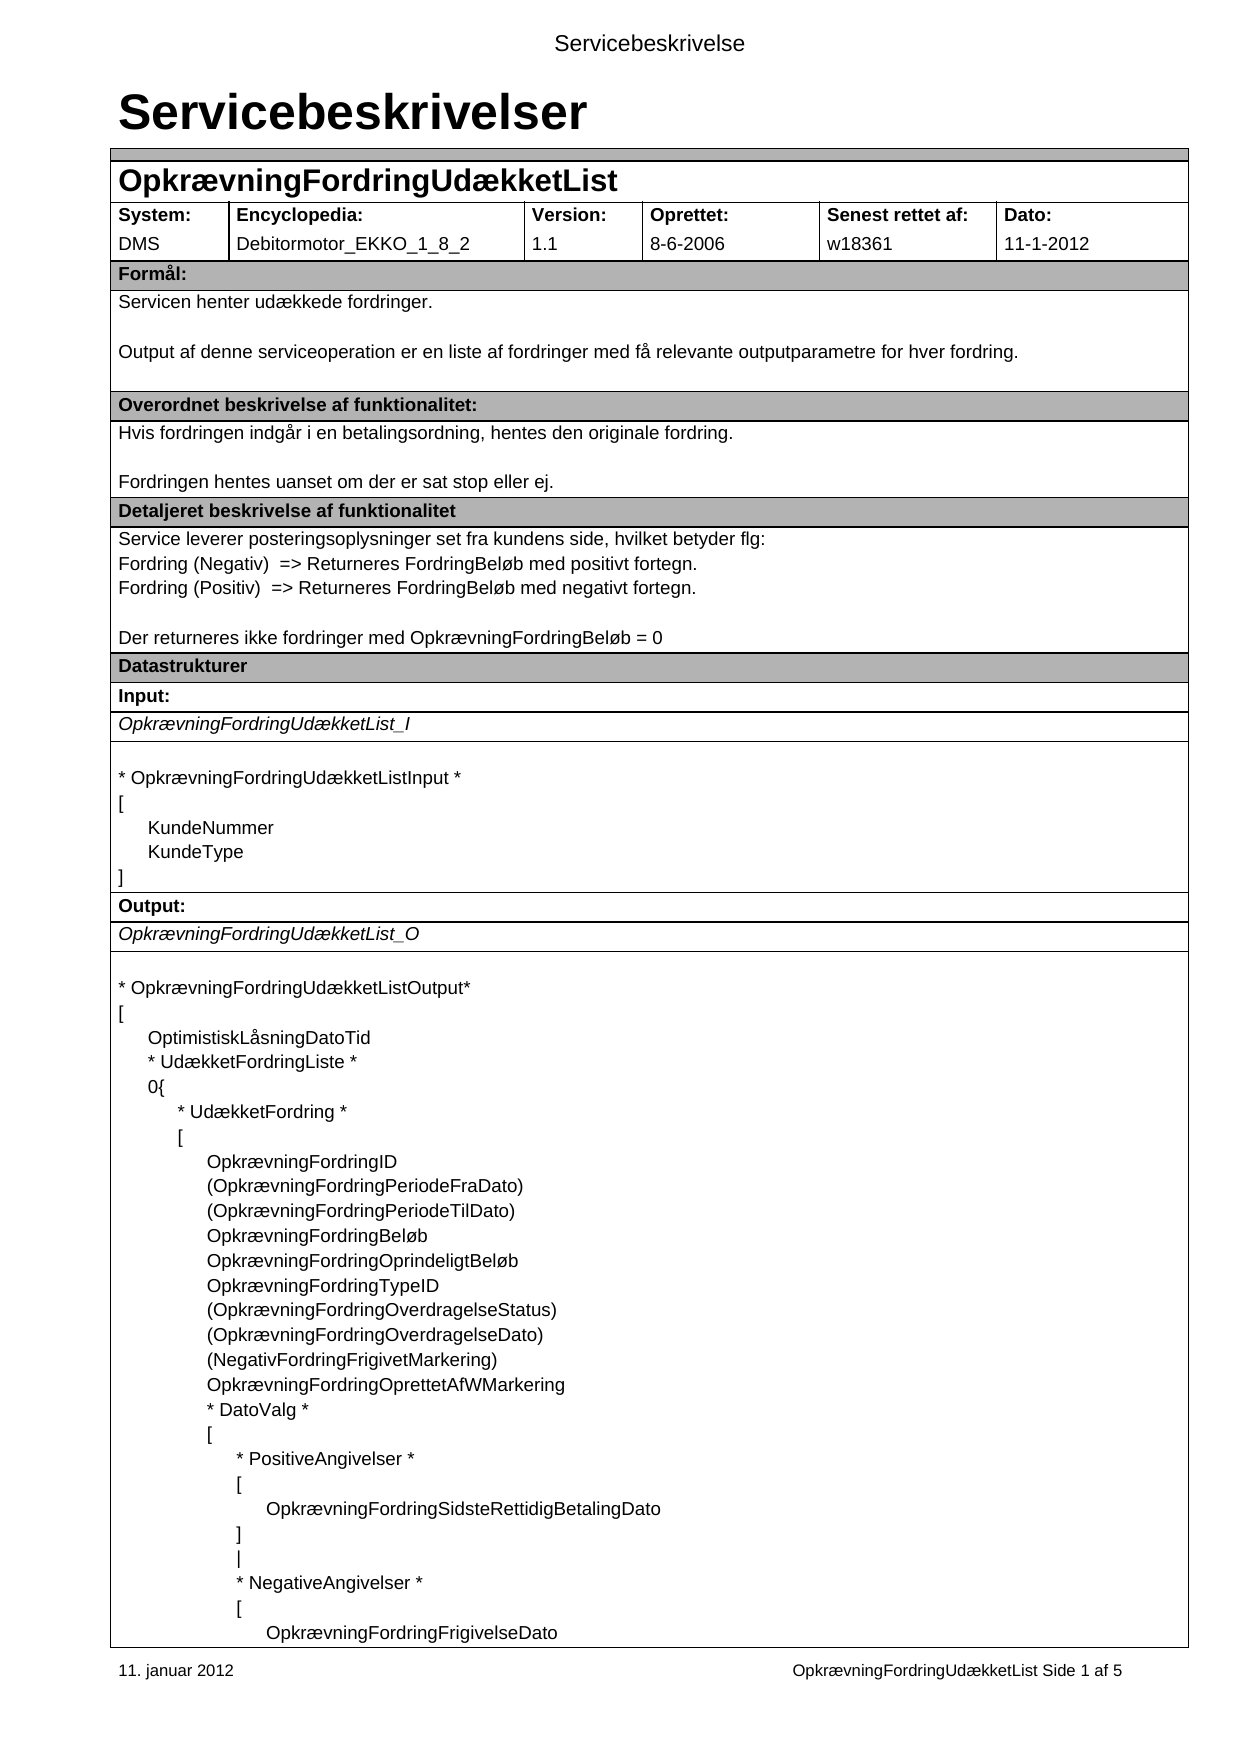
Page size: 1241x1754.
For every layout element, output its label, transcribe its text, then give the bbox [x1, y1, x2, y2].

table_cell OpkrævningFordringUdækketList [111, 162, 1188, 201]
table_cell Overordnet beskrivelse af funktionalitet: [111, 392, 1188, 420]
table_cell OpkrævningFordringUdækketList_O [111, 923, 1188, 951]
table_cell Senest rettet af: [820, 203, 996, 231]
table_cell Encyclopedia: [230, 203, 524, 231]
table_cell 11-1-2012 [997, 231, 1188, 260]
table_cell Version: [525, 203, 642, 231]
table_cell w18361 [820, 231, 996, 260]
table_cell OpkrævningFordringUdækketList_I [111, 713, 1188, 741]
text Servicebeskrivelser [118, 82, 1181, 140]
table_cell DMS [111, 231, 228, 260]
table_cell Hvis fordringen indgår i en betalingsordning, hentes den originale fordring. Fordringen hentes uanset om der er sat stop eller ej. [111, 422, 1188, 497]
table_cell System: [111, 203, 228, 231]
table_cell Output: [111, 893, 1188, 921]
table_cell * OpkrævningFordringUdækketListInput * [ KundeNummer KundeType ] [111, 742, 1188, 892]
table_cell Servicen henter udækkede fordringer. Output af denne serviceoperation er en liste af fordringer med få relevante outputparametre for hver fordring. [111, 291, 1188, 391]
table_cell Oprettet: [643, 203, 819, 231]
table_cell Detaljeret beskrivelse af funktionalitet [111, 498, 1188, 526]
table_cell Service leverer posteringsoplysninger set fra kundens side, hvilket betyder flg: Fordring (Negativ) => Returneres FordringBeløb med positivt fortegn. Fordring (Positiv) => Returneres FordringBeløb med negativt fortegn. Der returneres ikke fordringer med OpkrævningFordringBeløb = 0 [111, 528, 1188, 652]
table_cell Input: [111, 683, 1188, 711]
table_cell 1.1 [525, 231, 642, 260]
table_cell Formål: [111, 262, 1188, 290]
table_cell Datastrukturer [111, 654, 1188, 682]
table_header [111, 149, 1188, 160]
table_cell Dato: [997, 203, 1188, 231]
table_cell Debitormotor_EKKO_1_8_2 [230, 231, 524, 260]
table_cell 8-6-2006 [643, 231, 819, 260]
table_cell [111, 952, 1188, 1647]
